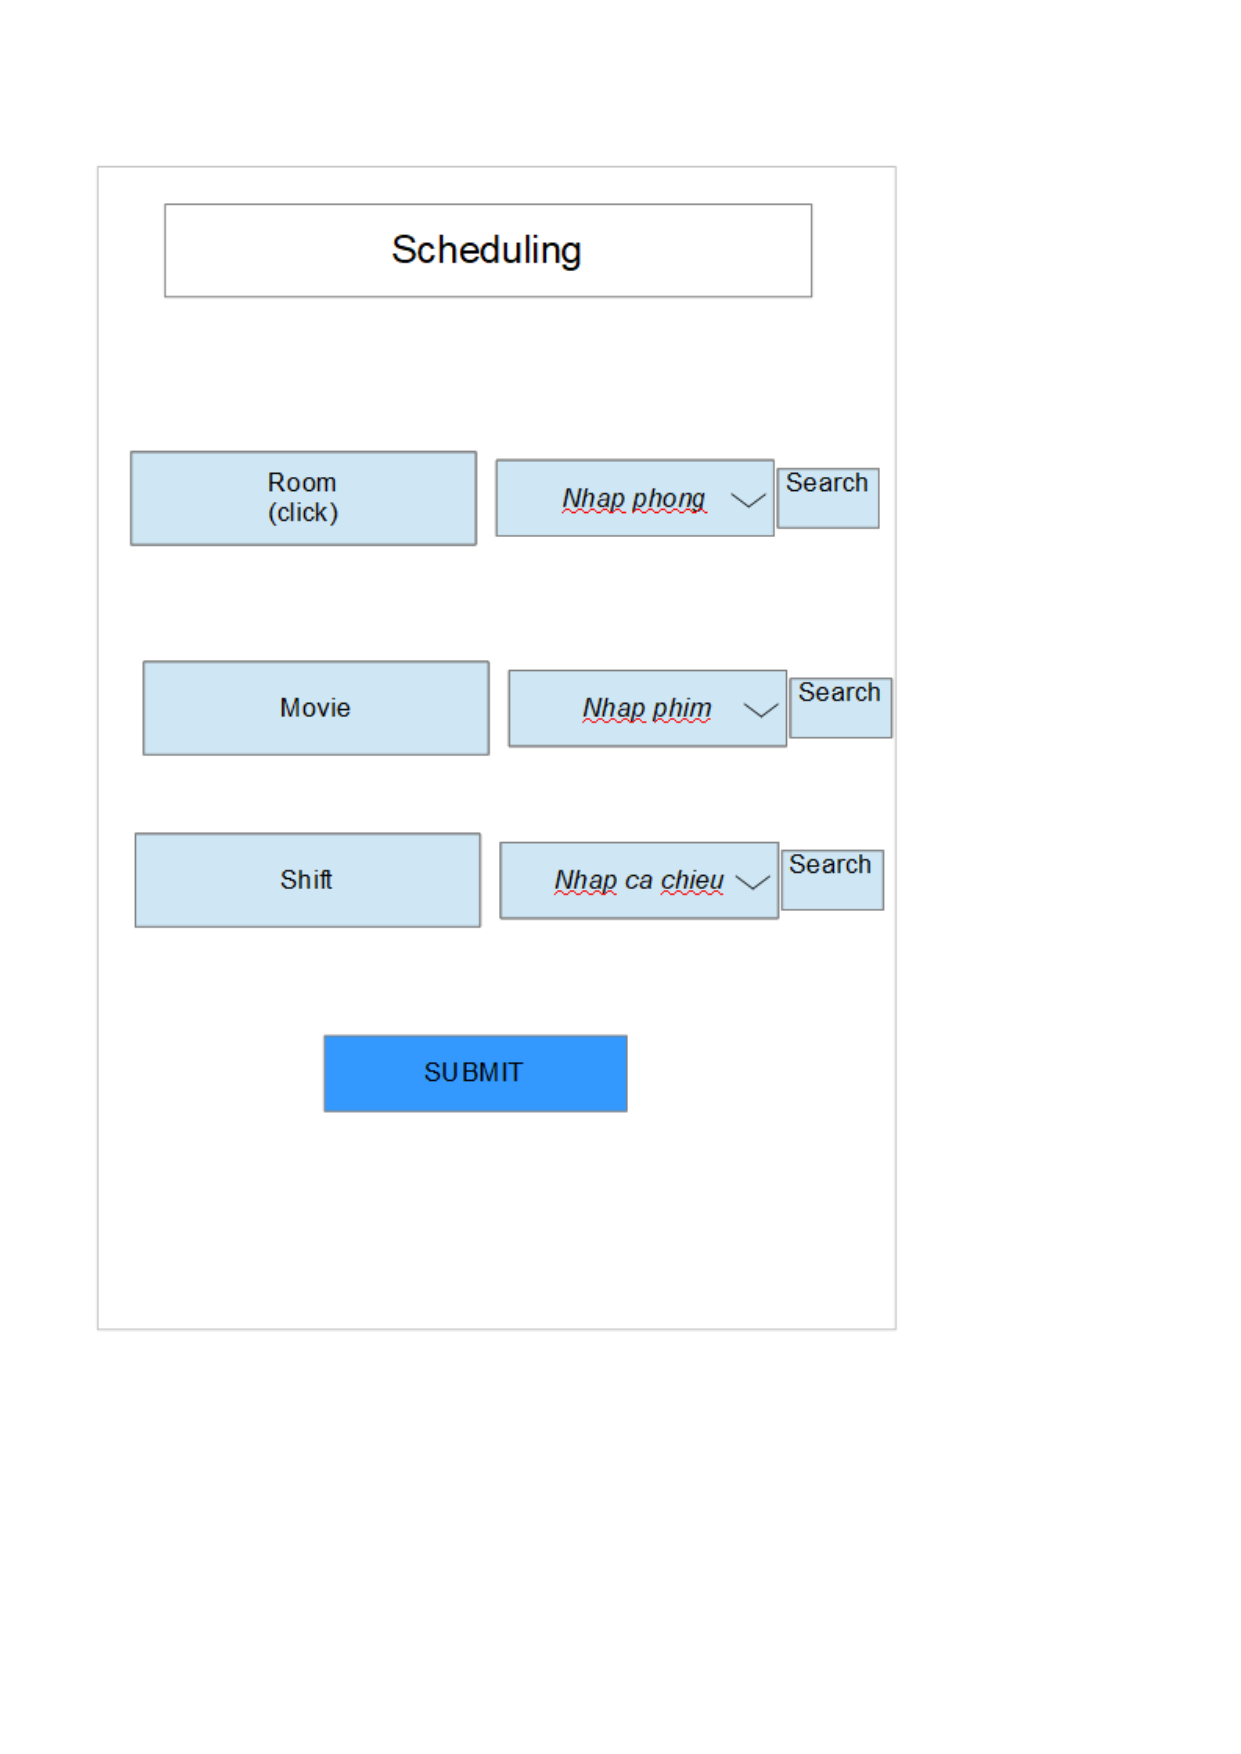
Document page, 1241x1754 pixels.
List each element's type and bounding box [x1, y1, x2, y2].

picture [88, 150, 930, 1349]
